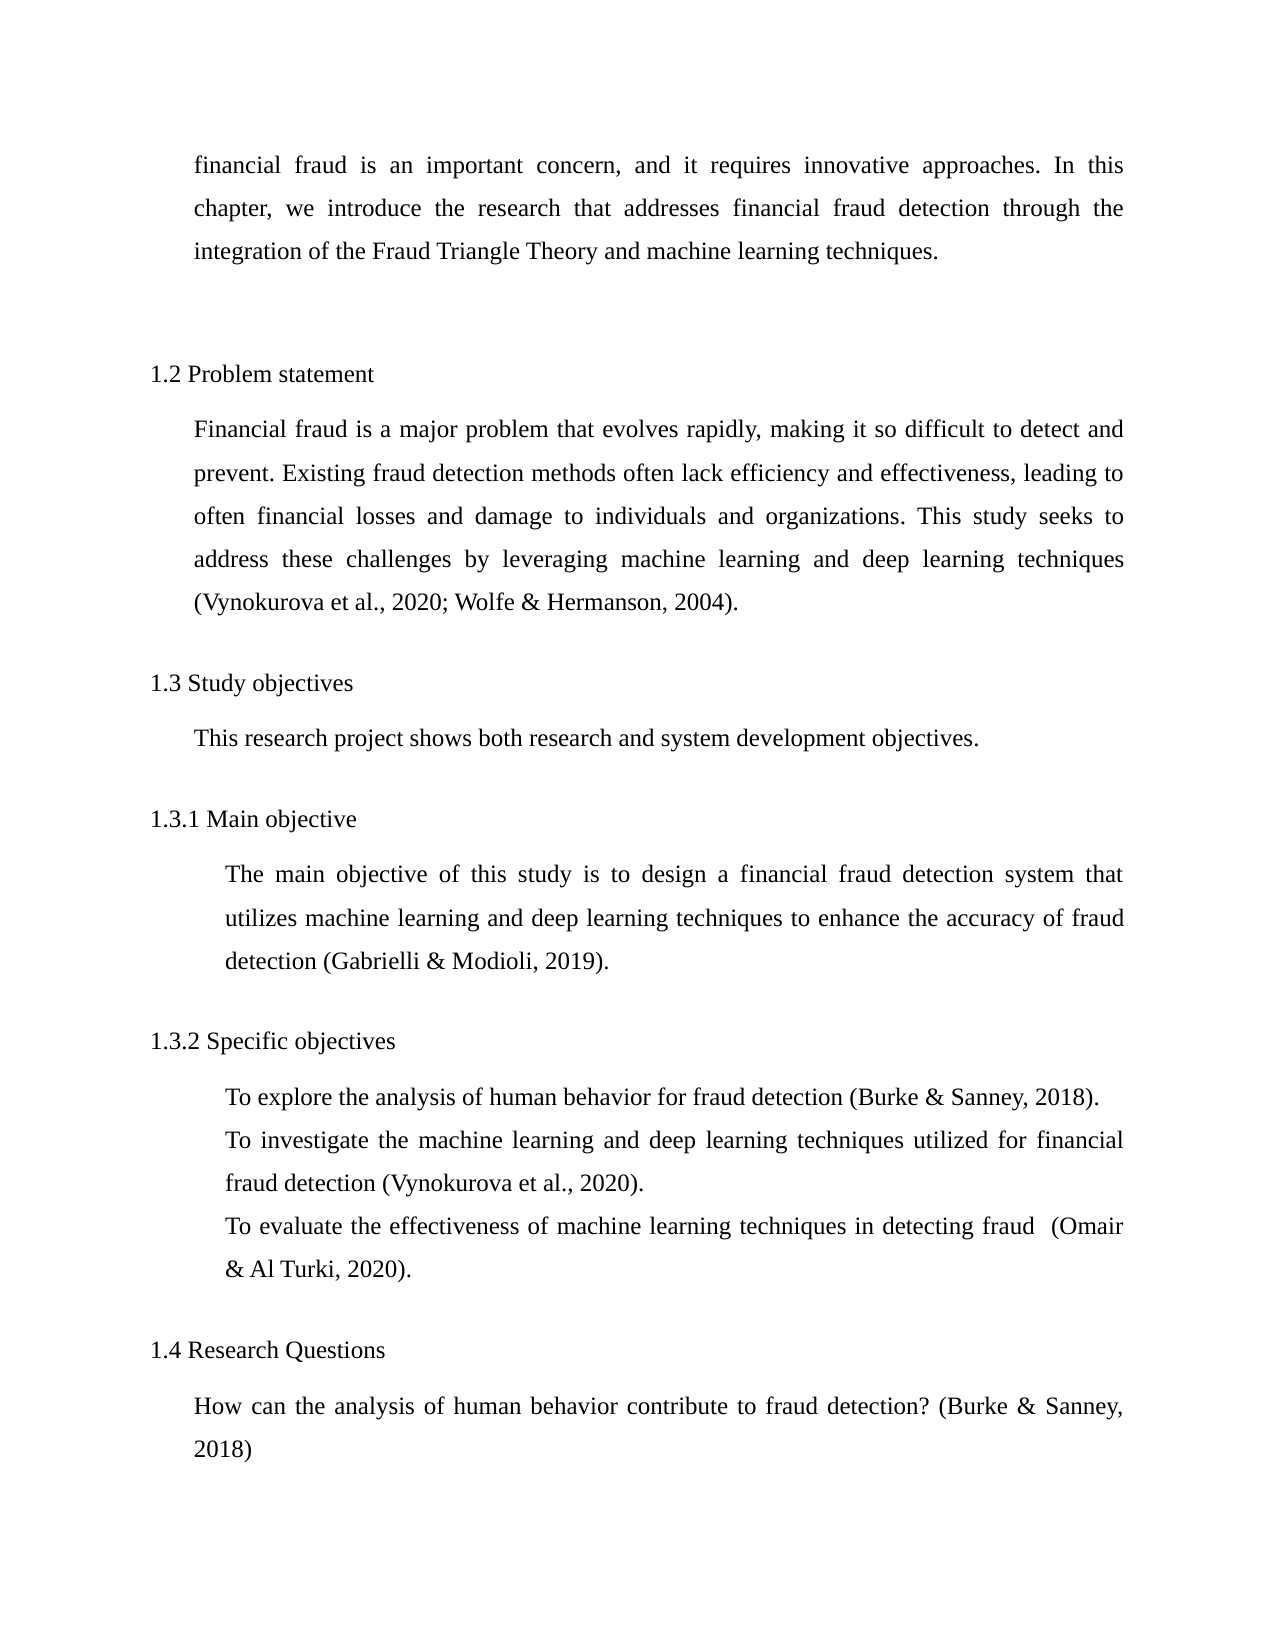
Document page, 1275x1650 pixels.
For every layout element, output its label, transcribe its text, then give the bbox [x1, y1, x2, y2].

list This research project shows both research and system development objectives. [194, 723, 1125, 752]
list Financial fraud is a major problem that evolves rapidly, making it so difficult to detect and prevent. Existing fraud detection methods often lack efficiency and effectiveness, leading to often financial losses and damage to individuals and organizations. This study seeks to address these challenges by leveraging machine learning and deep learning techniques (Vynokurova et al., 2020; Wolfe & Hermanson, 2004). [194, 414, 1125, 616]
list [194, 150, 1125, 265]
subtitle 1.4 Research Questions [150, 1335, 1125, 1364]
subtitle 1.3.1 Main objective [150, 804, 1125, 833]
list To evaluate the effectiveness of machine learning techniques in detecting fraud (Omair & Al Turki, 2020). [225, 1211, 1125, 1283]
subtitle 1.3.2 Specific objectives [150, 1026, 1125, 1055]
list To investigate the machine learning and deep learning techniques utilized for financial fraud detection (Vynokurova et al., 2020). [225, 1125, 1125, 1197]
list The main objective of this study is to design a financial fraud detection system that utilizes machine learning and deep learning techniques to enhance the accuracy of fraud detection (Gabrielli & Modioli, 2019). [225, 859, 1125, 974]
list How can the analysis of human behavior contribute to fraud detection? (Burke & Sanney, 2018) [194, 1391, 1125, 1463]
subtitle 1.3 Study objectives [150, 668, 1125, 696]
subtitle 1.2 Problem statement [150, 359, 1125, 388]
list To explore the analysis of human behavior for fraud detection (Burke & Sanney, 2018). [225, 1082, 1125, 1111]
